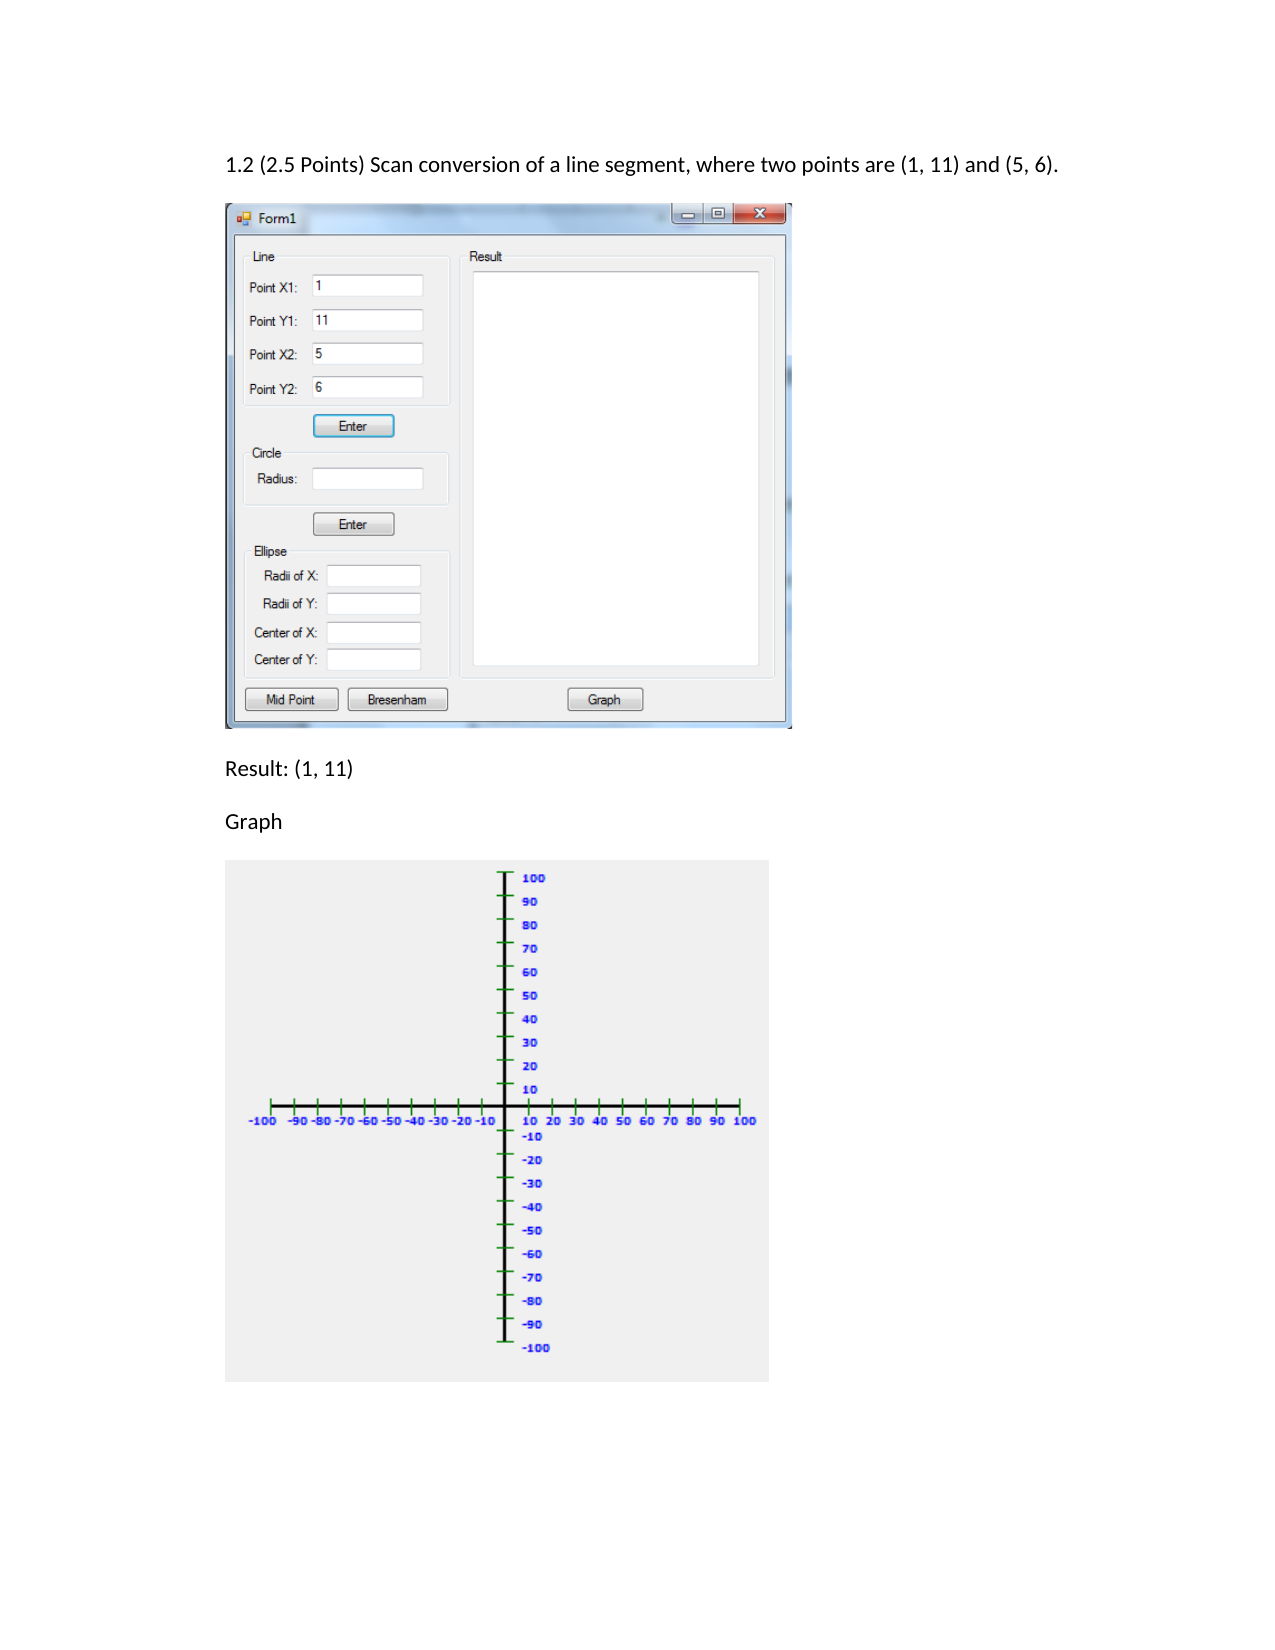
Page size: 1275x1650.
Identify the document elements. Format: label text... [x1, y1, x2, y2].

text Result: (1, 11) [150, 754, 1125, 782]
picture [225, 860, 769, 1382]
text 1.2 (2.5 Points) Scan conversion of a line segment, where two points are (1, 11) and (5, 6). [150, 150, 1125, 178]
picture [225, 203, 793, 729]
text Graph [150, 807, 1125, 835]
